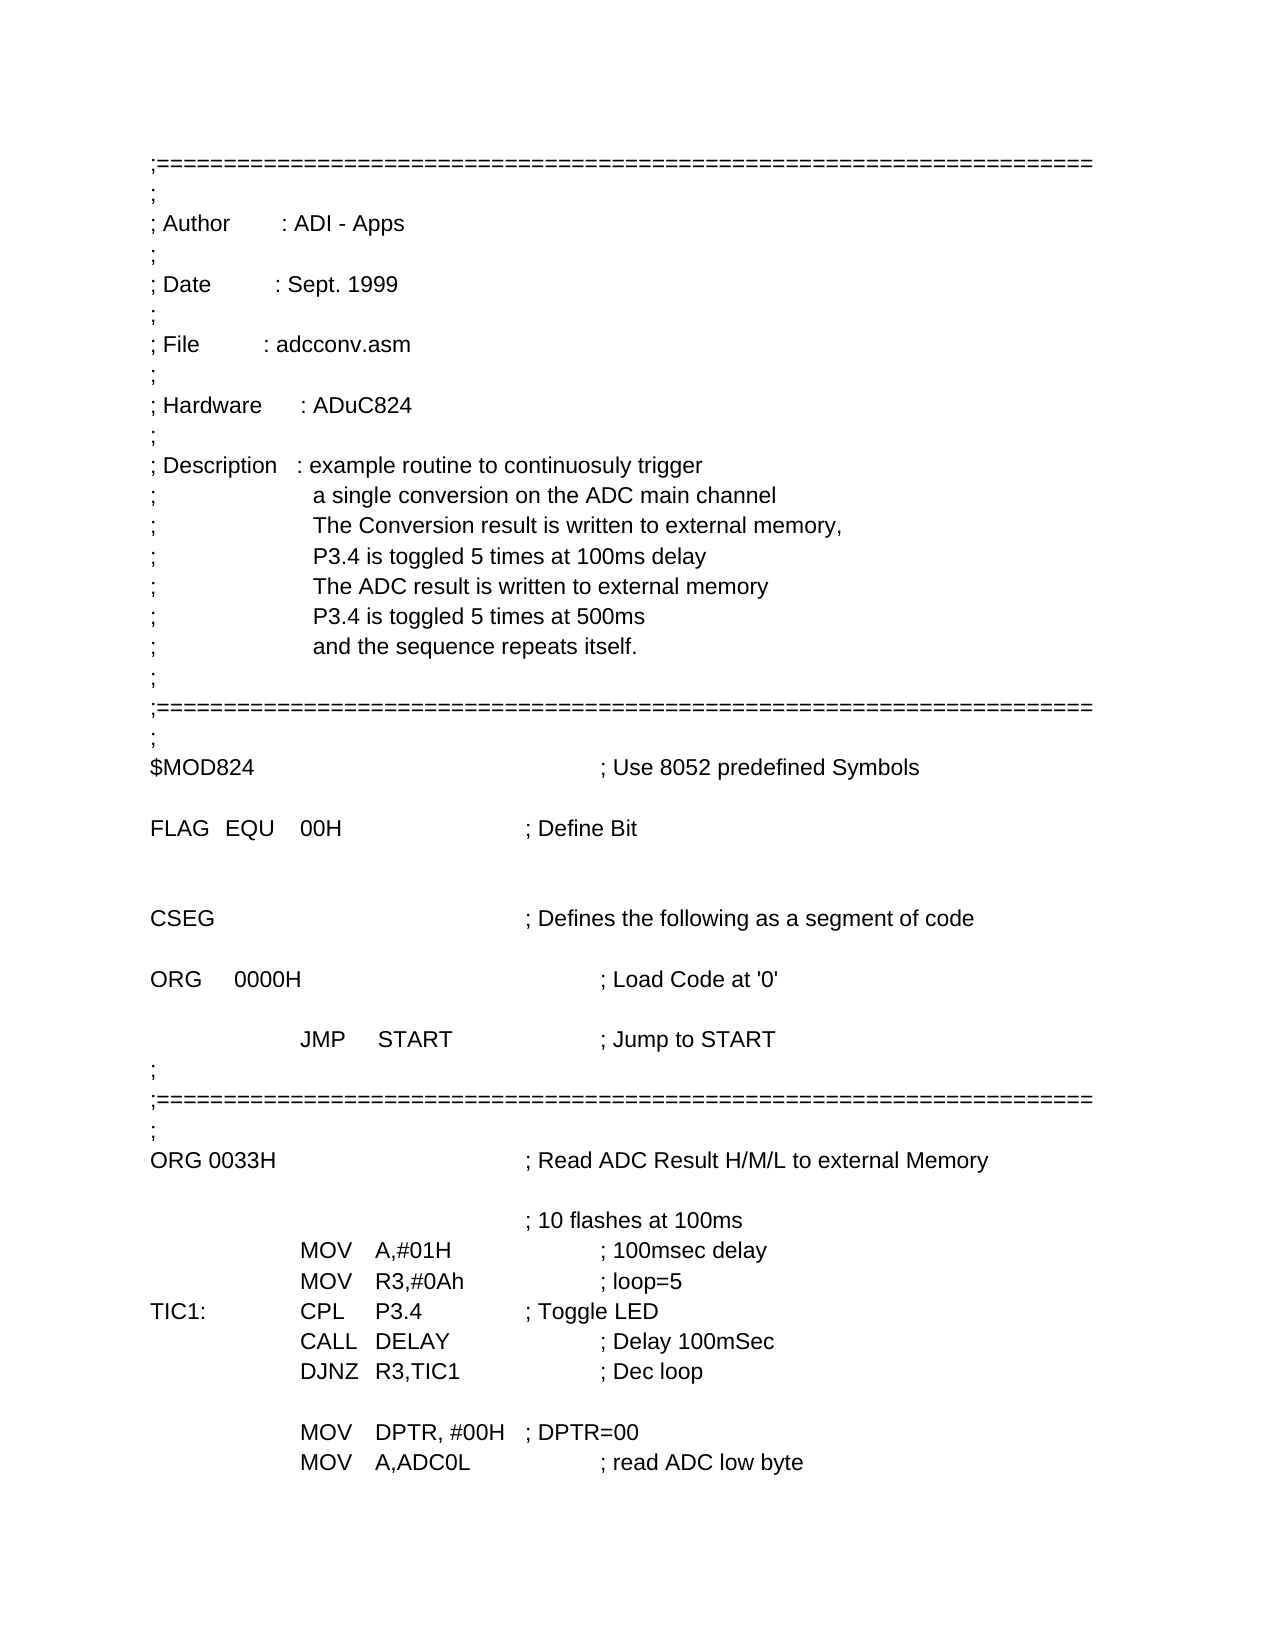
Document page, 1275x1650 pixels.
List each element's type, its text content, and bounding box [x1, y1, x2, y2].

text ; P3.4 is toggled 5 times at 100ms delay [150, 543, 1125, 569]
text ;====================================================================== [150, 694, 1125, 720]
text ; [150, 1117, 1125, 1143]
text ; The ADC result is written to external memory [150, 573, 1125, 599]
text ; P3.4 is toggled 5 times at 500ms [150, 603, 1125, 629]
text ORG 0000H ; Load Code at '0' [150, 966, 1125, 992]
text $MOD824 ; Use 8052 predefined Symbols [150, 754, 1125, 781]
text MOV A,ADC0L ; read ADC low byte [150, 1449, 1125, 1475]
text ; [150, 422, 1125, 448]
text ; [150, 361, 1125, 388]
text ; [150, 301, 1125, 327]
text ;====================================================================== [150, 1086, 1125, 1113]
text ; [150, 1056, 1125, 1083]
text ; a single conversion on the ADC main channel [150, 482, 1125, 509]
text DJNZ R3,TIC1 ; Dec loop [150, 1358, 1125, 1385]
text MOV R3,#0Ah ; loop=5 [150, 1268, 1125, 1294]
text ; Author : ADI - Apps [150, 210, 1125, 237]
text ; The Conversion result is written to external memory, [150, 512, 1125, 539]
text ORG 0033H ; Read ADC Result H/M/L to external Memory [150, 1147, 1125, 1173]
text ; and the sequence repeats itself. [150, 633, 1125, 660]
text ; [150, 724, 1125, 750]
text ; Date : Sept. 1999 [150, 271, 1125, 297]
text ; Hardware : ADuC824 [150, 392, 1125, 418]
text TIC1: CPL P3.4 ; Toggle LED [150, 1298, 1125, 1324]
text MOV DPTR, #00H ; DPTR=00 [150, 1419, 1125, 1445]
text ; File : adcconv.asm [150, 331, 1125, 358]
text CALL DELAY ; Delay 100mSec [150, 1328, 1125, 1354]
text JMP START ; Jump to START [150, 1026, 1125, 1052]
text ; [150, 663, 1125, 690]
text MOV A,#01H ; 100msec delay [150, 1237, 1125, 1264]
text ; 10 flashes at 100ms [150, 1207, 1125, 1234]
text ; [150, 241, 1125, 267]
text FLAG EQU 00H ; Define Bit [150, 814, 1125, 841]
text ;====================================================================== [150, 150, 1125, 176]
text ; Description : example routine to continuosuly trigger [150, 452, 1125, 478]
text ; [150, 180, 1125, 207]
text CSEG ; Defines the following as a segment of code [150, 905, 1125, 932]
